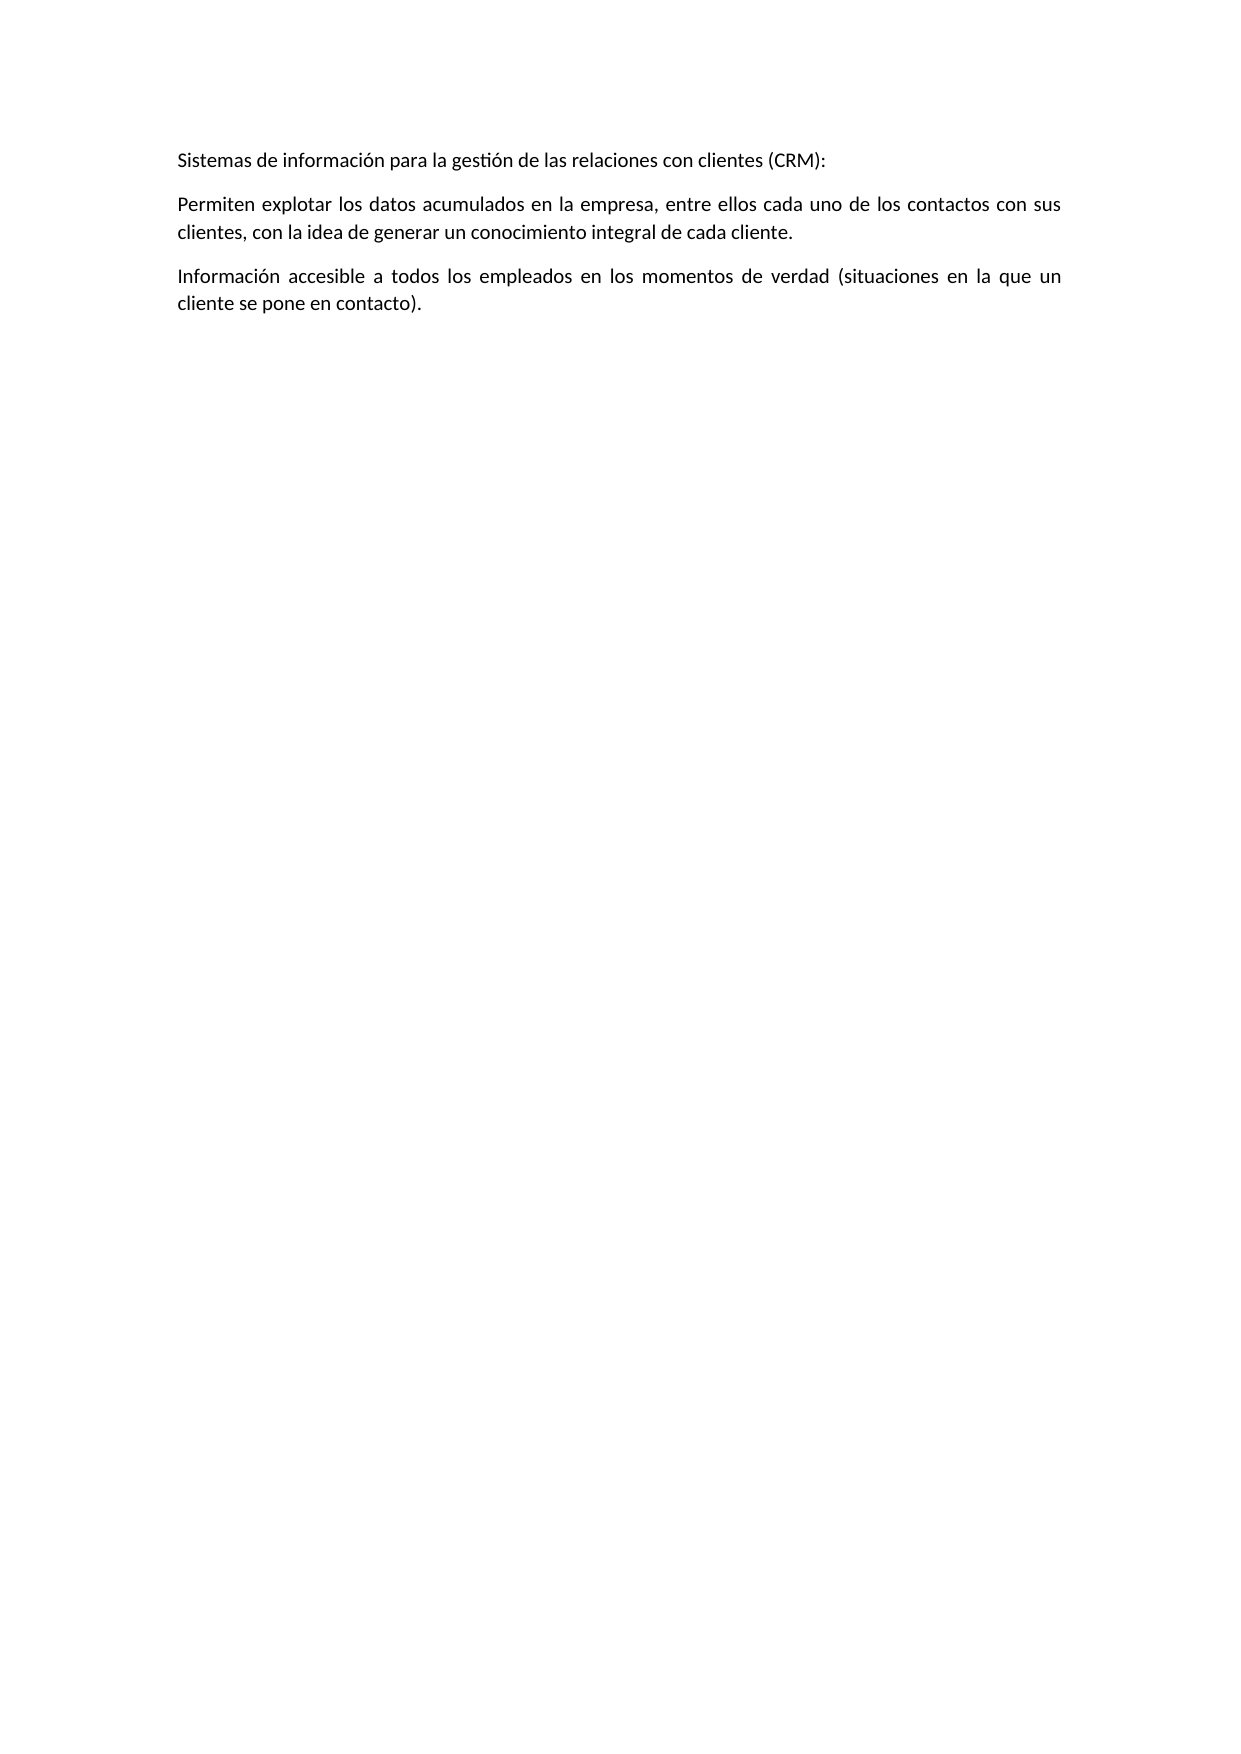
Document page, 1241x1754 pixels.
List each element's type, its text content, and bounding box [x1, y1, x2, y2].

text Información accesible a todos los empleados en los momentos de verdad (situaciones en la que un cliente se pone en contacto). [177, 263, 1063, 316]
text Sistemas de información para la gestión de las relaciones con clientes (CRM): [177, 148, 1063, 173]
text Permiten explotar los datos acumulados en la empresa, entre ellos cada uno de los contactos con sus clientes, con la idea de generar un conocimiento integral de cada cliente. [177, 192, 1063, 244]
